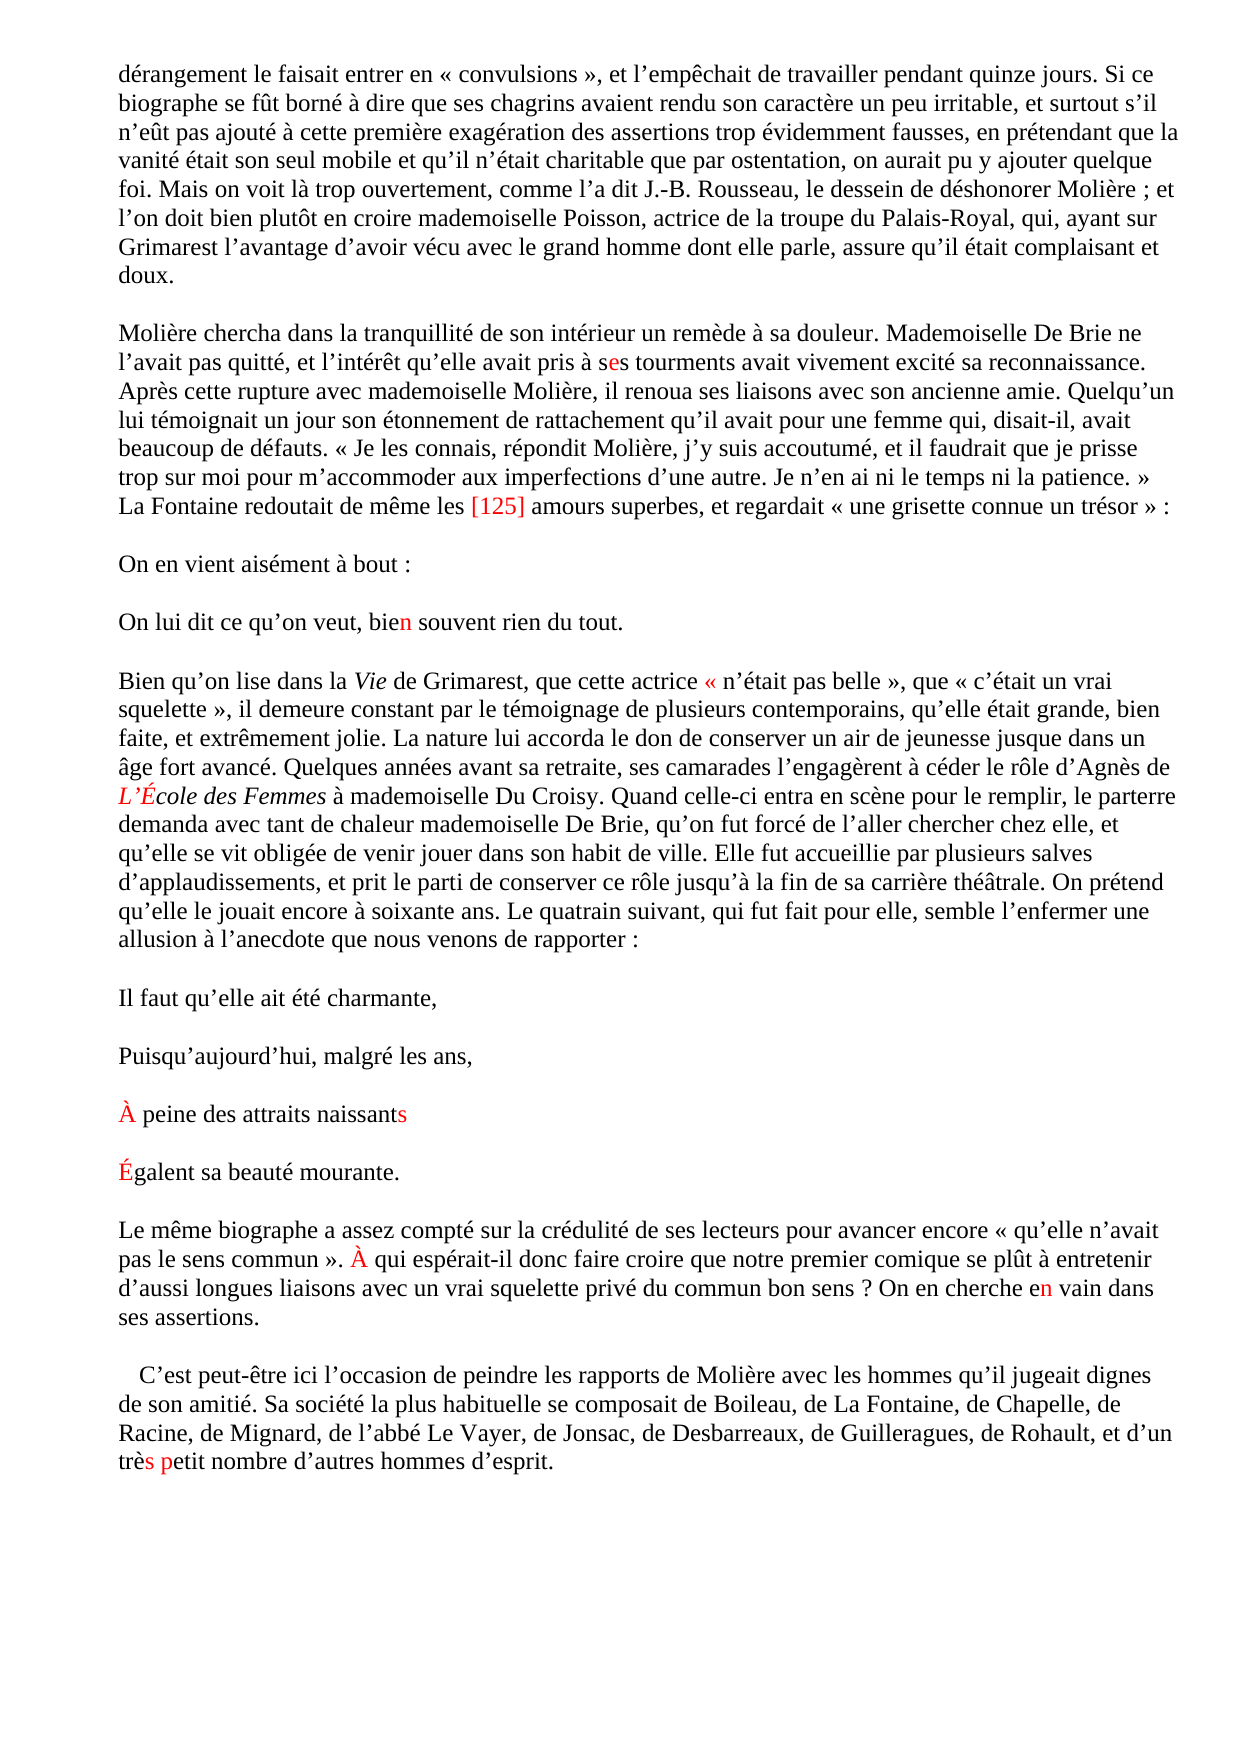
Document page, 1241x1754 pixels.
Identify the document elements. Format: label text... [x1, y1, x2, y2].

text Molière chercha dans la tranquillité de son intérieur un remède à sa douleur. Mademoiselle De Brie ne l’avait pas quitté, et l’intérêt qu’elle avait pris à ses tourments avait vivement excité sa reconnaissance. Après cette rupture avec mademoiselle Molière, il renoua ses liaisons avec son ancienne amie. Quelqu’un lui témoignait un jour son étonnement de rattachement qu’il avait pour une femme qui, disait-il, avait beaucoup de défauts. « Je les connais, répondit Molière, j’y suis accoutumé, et il faudrait que je prisse trop sur moi pour m’accommoder aux imperfections d’une autre. Je n’en ai ni le temps ni la patience. » La Fontaine redoutait de même les [125] amours superbes, et regardait « une grisette connue un trésor » : [118, 318, 1181, 520]
text Il faut qu’elle ait été charmante, [118, 983, 1181, 1011]
text On lui dit ce qu’on veut, bien souvent rien du tout. [118, 607, 1181, 636]
text À peine des attraits naissants [118, 1099, 1181, 1128]
text C’est peut-être ici l’occasion de peindre les rapports de Molière avec les hommes qu’il jugeait dignes de son amitié. Sa société la plus habituelle se composait de Boileau, de La Fontaine, de Chapelle, de Racine, de Mignard, de l’abbé Le Vayer, de Jonsac, de Desbarreaux, de Guilleragues, de Rohault, et d’un très petit nombre d’autres hommes d’esprit. [118, 1360, 1181, 1475]
text Puisqu’aujourd’hui, malgré les ans, [118, 1041, 1181, 1070]
text Égalent sa beauté mourante. [118, 1157, 1181, 1186]
text Le même biographe a assez compté sur la crédulité de ses lecteurs pour avancer encore « qu’elle n’avait pas le sens commun ». À qui espérait-il donc faire croire que notre premier comique se plût à entretenir d’aussi longues liaisons avec un vrai squelette privé du commun bon sens ? On en cherche en vain dans ses assertions. [118, 1216, 1181, 1331]
text Bien qu’on lise dans la Vie de Grimarest, que cette actrice « n’était pas belle », que « c’était un vrai squelette », il demeure constant par le témoignage de plusieurs contemporains, qu’elle était grande, bien faite, et extrêmement jolie. La nature lui accorda le don de conserver un air de jeunesse jusque dans un âge fort avancé. Quelques années avant sa retraite, ses camarades l’engagèrent à céder le rôle d’Agnès de L’École des Femmes à mademoiselle Du Croisy. Quand celle-ci entra en scène pour le remplir, le parterre demanda avec tant de chaleur mademoiselle De Brie, qu’on fut forcé de l’aller chercher chez elle, et qu’elle se vit obligée de venir jouer dans son habit de ville. Elle fut accueillie par plusieurs salves d’applaudissements, et prit le parti de conserver ce rôle jusqu’à la fin de sa carrière théâtrale. On prétend qu’elle le jouait encore à soixante ans. Le quatrain suivant, qui fut fait pour elle, semble l’enfermer une allusion à l’anecdote que nous venons de rapporter : [118, 666, 1181, 953]
text On en vient aisément à bout : [118, 549, 1181, 578]
